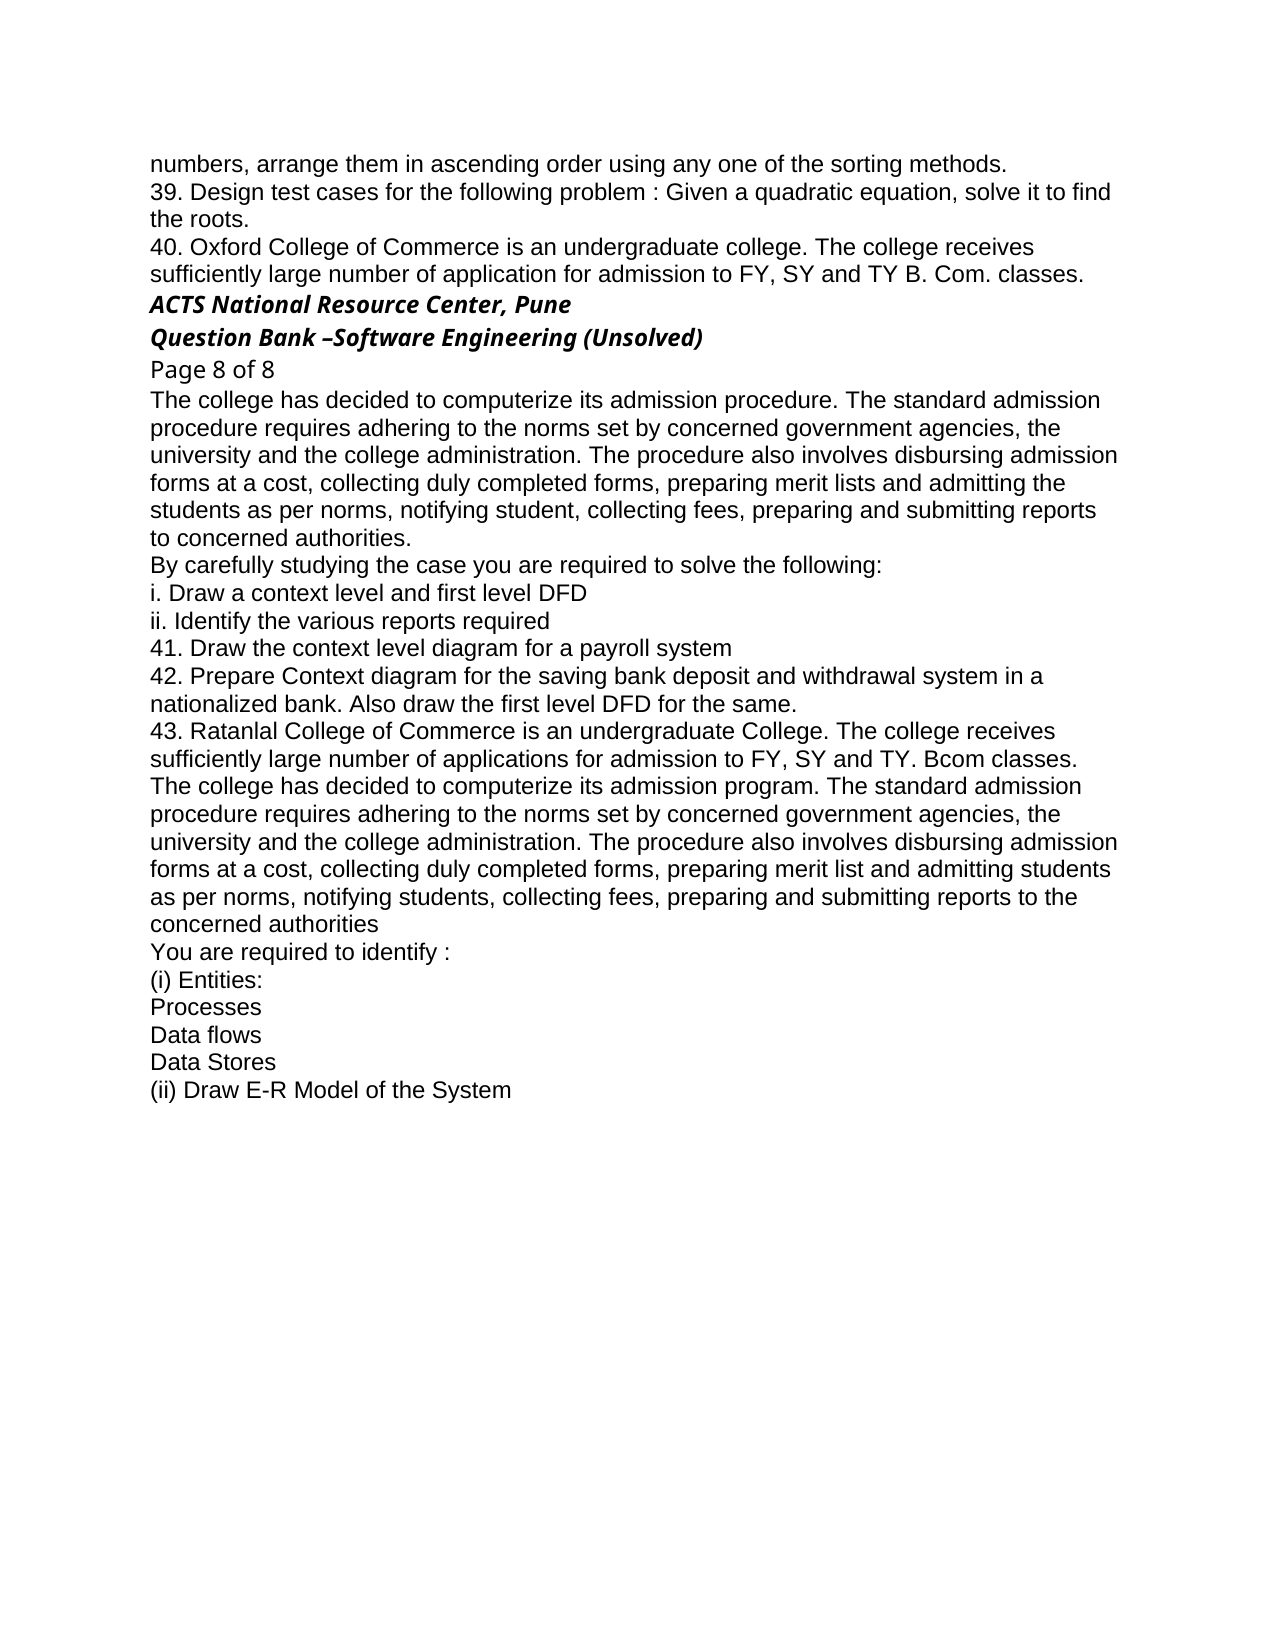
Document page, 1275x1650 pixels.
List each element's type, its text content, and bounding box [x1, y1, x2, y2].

text 39. Design test cases for the following problem : Given a quadratic equation, solve it to find [150, 178, 1125, 205]
text 41. Draw the context level diagram for a payroll system [150, 634, 1125, 662]
text concerned authorities [150, 910, 1125, 938]
text 43. Ratanlal College of Commerce is an undergraduate College. The college receives [150, 717, 1125, 745]
text numbers, arrange them in ascending order using any one of the sorting methods. [150, 150, 1125, 178]
text the roots. [150, 205, 1125, 233]
text The college has decided to computerize its admission program. The standard admission [150, 772, 1125, 800]
text Processes [150, 993, 1125, 1021]
text By carefully studying the case you are required to solve the following: [150, 551, 1125, 579]
text You are required to identify : [150, 938, 1125, 966]
text nationalized bank. Also draw the first level DFD for the same. [150, 689, 1125, 717]
text (ii) Draw E-R Model of the System [150, 1076, 1125, 1103]
text as per norms, notifying students, collecting fees, preparing and submitting reports to the [150, 883, 1125, 910]
text ACTS National Resource Center, Pune [150, 288, 1125, 321]
text university and the college administration. The procedure also involves disbursing admission [150, 827, 1125, 855]
text 42. Prepare Context diagram for the saving bank deposit and withdrawal system in a [150, 662, 1125, 689]
text Page 8 of 8 [150, 353, 1125, 386]
text 40. Oxford College of Commerce is an undergraduate college. The college receives [150, 233, 1125, 260]
text Data flows [150, 1021, 1125, 1048]
text procedure requires adhering to the norms set by concerned government agencies, the [150, 800, 1125, 827]
text to concerned authorities. [150, 524, 1125, 551]
text procedure requires adhering to the norms set by concerned government agencies, the [150, 413, 1125, 441]
text (i) Entities: [150, 966, 1125, 993]
text Question Bank –Software Engineering (Unsolved) [150, 321, 1125, 353]
text forms at a cost, collecting duly completed forms, preparing merit lists and admitting the [150, 469, 1125, 496]
text university and the college administration. The procedure also involves disbursing admission [150, 441, 1125, 469]
text sufficiently large number of application for admission to FY, SY and TY B. Com. classes. [150, 260, 1125, 288]
text i. Draw a context level and first level DFD [150, 579, 1125, 607]
text sufficiently large number of applications for admission to FY, SY and TY. Bcom classes. [150, 745, 1125, 772]
text The college has decided to computerize its admission procedure. The standard admission [150, 386, 1125, 413]
text students as per norms, notifying student, collecting fees, preparing and submitting reports [150, 496, 1125, 524]
text forms at a cost, collecting duly completed forms, preparing merit list and admitting students [150, 855, 1125, 883]
text ii. Identify the various reports required [150, 607, 1125, 634]
text Data Stores [150, 1048, 1125, 1076]
